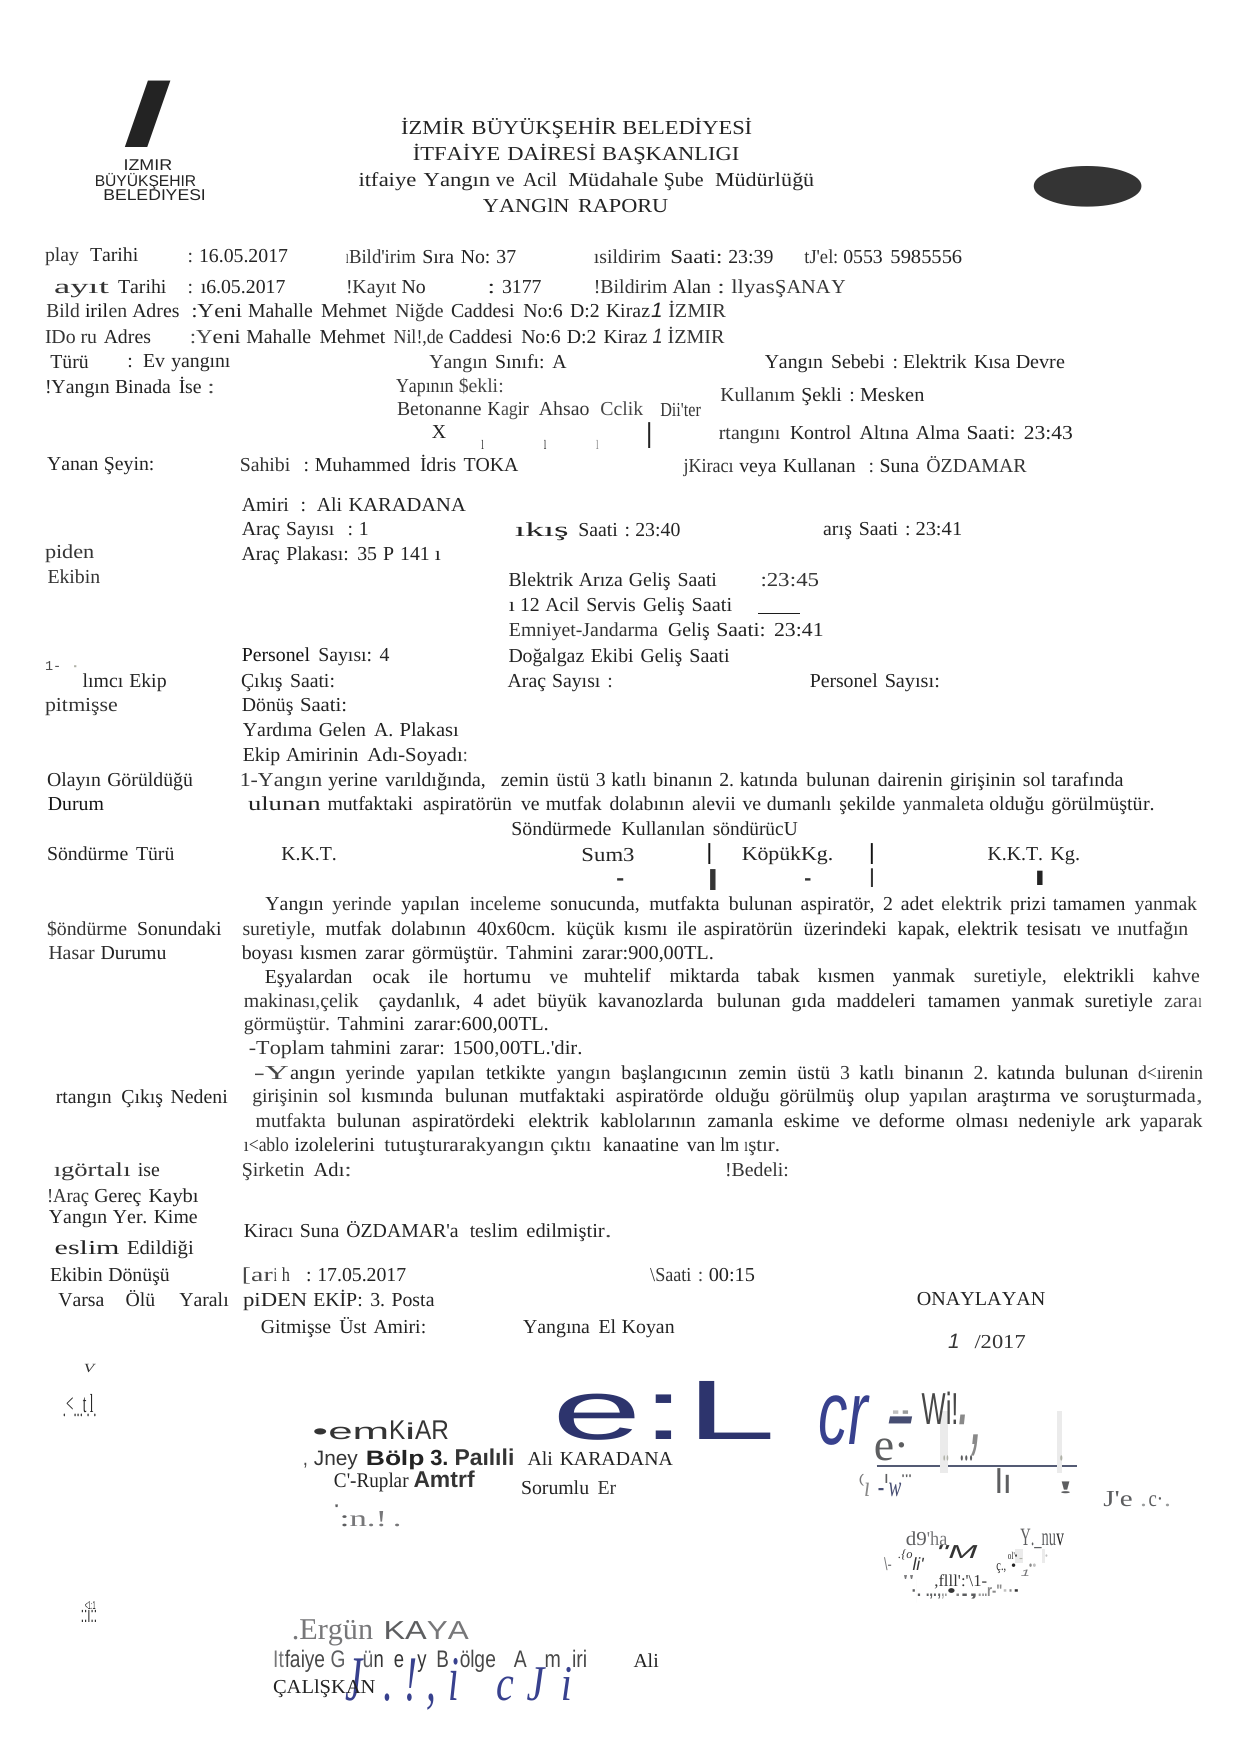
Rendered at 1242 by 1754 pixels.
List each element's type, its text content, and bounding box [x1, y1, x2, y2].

text Söndürmede Kullanılan söndürücU [504, 817, 804, 836]
text Kullanım Şekli : Mesken [720, 383, 1214, 406]
text !Araç Gereç Kaybı [47, 1183, 1214, 1206]
text .<...t.l. [33, 1388, 96, 1422]
text Yanan Şeyin: Sahibi : Muhammed İdris TOKA jKiracı veya Kullanan : Suna ÖZDAMAR [47, 457, 1214, 477]
text pitmişse Dönüş Saati: [45, 692, 1214, 715]
text -- Wi! [892, 1381, 1214, 1427]
text Personel Sayısı: 4 Doğalgaz Ekibi Geliş Saati [242, 643, 1214, 660]
text Yangın yerinde yapılan inceleme sonucunda, mutfakta bulunan aspiratör, 2 adet elektrik prizi tamamen yanmak [33, 896, 1197, 915]
text ·. .,.,,.•..,...r-"··· [911, 1586, 1214, 1600]
text Hasar Durumu boyası kısmen zarar görmüştür. Tahmini zarar:900,00TL. [48, 941, 1214, 963]
text BÜYÜKŞEHIR itfaiye Yangın ve Acil Müdahale Şube Müdürlüğü [94, 172, 1214, 190]
text Eşyalardan ocak ile hortumu ve muhtelif miktarda tabak kısmen yanmak suretiyle, elektrikli kahve makinası,çelik çaydanlık, 4 adet büyük kavanozlarda bulunan gıda maddeleri tamamen yanmak suretiyle zaraı görmüştür. Tahmini zarar:600,00TL. [244, 964, 1202, 1035]
text Ekibin Blektrik Arıza Geliş Saati :23:45 ı 12 Acil Servis Geliş Saati Emniyet-Jandarma Geliş Saati: 23:41 [47, 564, 830, 641]
text IDo ru Adres :Yeni Mahalle Mehmet Nil!,de Caddesi No:6 D:2 Kiraz 1 İZMIR [45, 324, 1214, 348]
text !Yangın Binada İse : Yapının $ekli: [45, 374, 643, 398]
text İZMİR BÜYÜKŞEHİR BELEDİYESİ İTFAİYE DAİRESİ BAŞKANLIGI [401, 112, 762, 164]
text Ekibin Dönüşü [ari h : 17.05.2017 \Saati : 00:15 [50, 1263, 1214, 1286]
text ı<ablo izolelerini tutuşturarakyangın çıktıı kanaatine van lm ıştır. ıgörtalı ise Şirketin Adı: !Bedeli: [53, 1133, 796, 1181]
text d9'ha Y._nuv [33, 1525, 1064, 1545]
text X ı ı ı ı rtangını Kontrol Altına Alma Saati: 23:43 [432, 408, 1214, 457]
text Türü : Ev yangını Yangın Sınıfı: A Yangın Sebebi : Elektrik Kısa Devre [50, 350, 1214, 372]
text Yangın Yer. Kime Kiracı Suna ÖZDAMAR'a teslim edilmiştir. eslim Edildiği [49, 1217, 623, 1259]
text Araç Plakası: 35 P 141 ı [241, 541, 1214, 564]
text $öndürme Sonundaki suretiyle, mutfak dolabının 40x60cm. küçük kısmı ile aspiratörün üzerindeki kapak, elektrik tesisatı ve ınutfağın [47, 917, 1214, 939]
text lımcı Ekip Çıkış Saati: Araç Sayısı : Personel Sayısı: [82, 668, 1214, 690]
text J'e .c·. [1103, 1484, 1214, 1504]
text -Yangın yerinde yapılan tetkikte yangın başlangıcının zemin üstü 3 katlı binanın 2. katında bulunan d<ıirenin rtangın Çıkış Nedeni girişinin sol kısmında bulunan mutfaktaki aspiratörde olduğu görülmüş olup yapılan araştırma ve soruşturmada, mutfakta bulunan aspiratördeki elektrik kablolarının zamanla eskime ve deforme olması nedeniyle ark yaparak [43, 1061, 1202, 1131]
text ::ı:: .Ergün KAYA [81, 1604, 660, 1646]
text BELEDIYESI YANGlN RAPORU [95, 190, 676, 216]
text Durum ulunan mutfaktaki aspiratörün ve mutfak dolabının alevii ve dumanlı şekilde yanmaleta olduğu görülmüştür. [48, 792, 1214, 815]
text \- .{oli' "M [33, 1545, 977, 1570]
text Yardıma Gelen A. Plakası [243, 717, 1214, 740]
text Söndürme Türü K.K.T. Sum3 ı KöpükKg. ı K.K.T. Kg. [47, 836, 1214, 865]
text Ekip Amirinin Adı-Soyadı: [243, 742, 1214, 765]
text C'-Ruplar Amtrf Sorumlu Er (ı -lw'" ':n.! . [334, 1466, 968, 1525]
text piden [45, 540, 102, 563]
text play Tarihi : 16.05.2017 ıBild'irim Sıra No: 37 ısildirim Saati: 23:39 tJ'el: 0553 5985556 ayıt Tarihi : ı6.05.2017 !Kayıt No : 3177 !Bildirim Alan : llyasŞANAY [45, 243, 971, 297]
text - ı - ı ı [616, 865, 1214, 896]
text 1- · [45, 660, 80, 674]
text Bild irilen Adres :Yeni Mahalle Mehmet Niğde Caddesi No:6 D:2 Kiraz1 İZMIR [46, 304, 1214, 322]
text Varsa Ölü Yaralı piDEN EKİP: 3. Posta ONAYLAYAN Gitmişse Üst Amiri: Yangına El Koyan 1 /2017 [58, 1287, 1057, 1353]
text , Jney Bölp 3. Paılıli Ali KARADANA e· .. ... . [303, 1427, 1214, 1457]
text " ,flll':'\1- 1 [902, 1570, 1214, 1586]
text lı ! [995, 1466, 1087, 1501]
text -Toplam tahmini zarar: 1500,00TL.'dir. [249, 1036, 1214, 1059]
text Olayın Görüldüğü 1-Yangın yerine varıldığında, zemin üstü 3 katlı binanın 2. katında bulunan dairenin girişinin sol tarafında [47, 767, 1214, 790]
text Amiri : Ali KARADANA [242, 492, 1214, 515]
text V [33, 1361, 94, 1375]
text Araç Sayısı : 1 ıkış Saati : 23:40 arış Saati : 23:41 [242, 518, 1214, 540]
text Itfaiye GJün.e!y,BiölgecAJmiiri Ali ÇALlŞKAN [273, 1646, 672, 1699]
